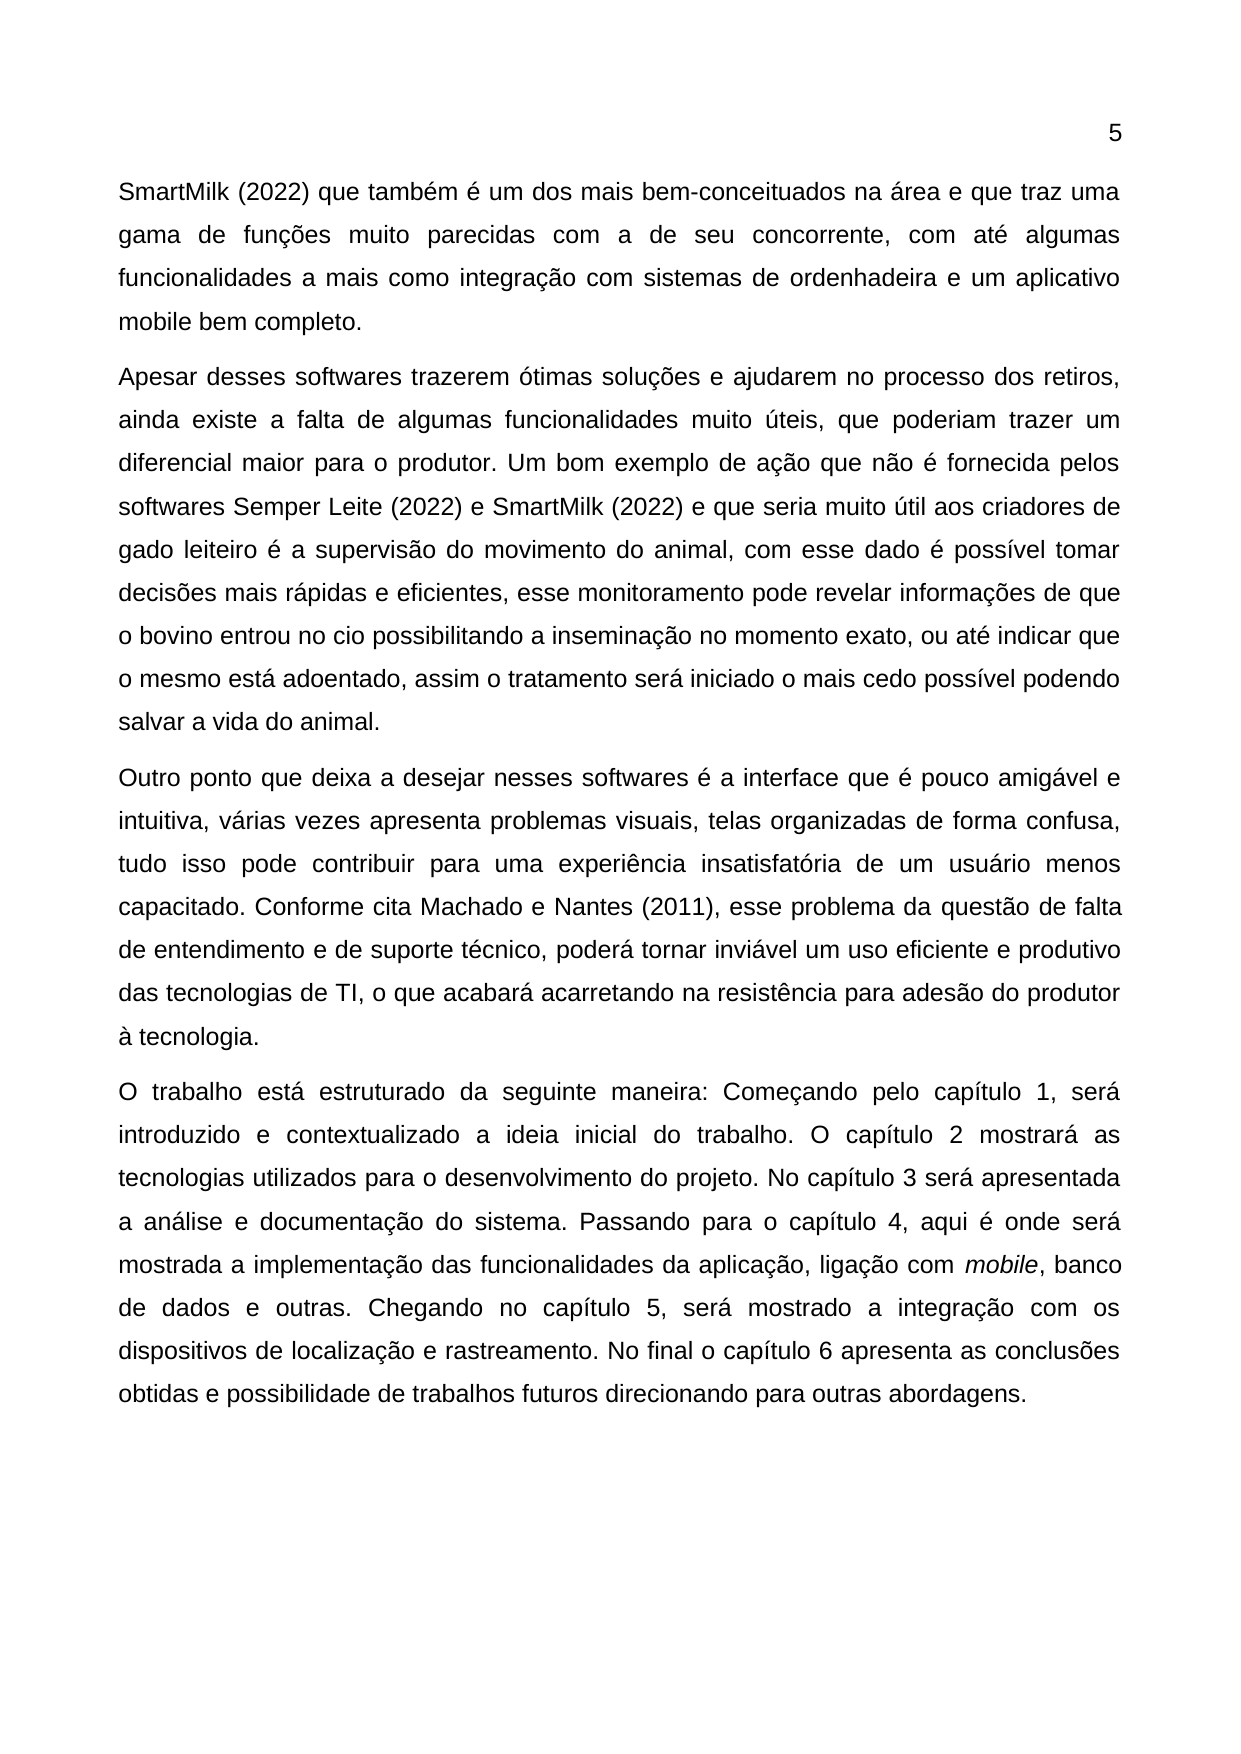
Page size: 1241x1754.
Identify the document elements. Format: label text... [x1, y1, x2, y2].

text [118, 177, 1122, 335]
text O trabalho está estruturado da seguinte maneira: Começando pelo capítulo 1, será introduzido e contextualizado a ideia inicial do trabalho. O capítulo 2 mostrará as tecnologias utilizados para o desenvolvimento do projeto. No capítulo 3 será apresentada a análise e documentação do sistema. Passando para o capítulo 4, aqui é onde será mostrada a implementação das funcionalidades da aplicação, ligação com mobile, banco de dados e outras. Chegando no capítulo 5, será mostrado a integração com os dispositivos de localização e rastreamento. No final o capítulo 6 apresenta as conclusões obtidas e possibilidade de trabalhos futuros direcionando para outras abordagens. [118, 1077, 1122, 1408]
text Outro ponto que deixa a desejar nesses softwares é a interface que é pouco amigável e intuitiva, várias vezes apresenta problemas visuais, telas organizadas de forma confusa, tudo isso pode contribuir para uma experiência insatisfatória de um usuário menos capacitado. Conforme cita Machado e Nantes (2011), esse problema da questão de falta de entendimento e de suporte técnico, poderá tornar inviável um uso eficiente e produtivo das tecnologias de TI, o que acabará acarretando na resistência para adesão do produtor à tecnologia. [118, 763, 1122, 1050]
text Apesar desses softwares trazerem ótimas soluções e ajudarem no processo dos retiros, ainda existe a falta de algumas funcionalidades muito úteis, que poderiam trazer um diferencial maior para o produtor. Um bom exemplo de ação que não é fornecida pelos softwares Semper Leite (2022) e SmartMilk (2022) e que seria muito útil aos criadores de gado leiteiro é a supervisão do movimento do animal, com esse dado é possível tomar decisões mais rápidas e eficientes, esse monitoramento pode revelar informações de que o bovino entrou no cio possibilitando a inseminação no momento exato, ou até indicar que o mesmo está adoentado, assim o tratamento será iniciado o mais cedo possível podendo salvar a vida do animal. [118, 362, 1122, 736]
